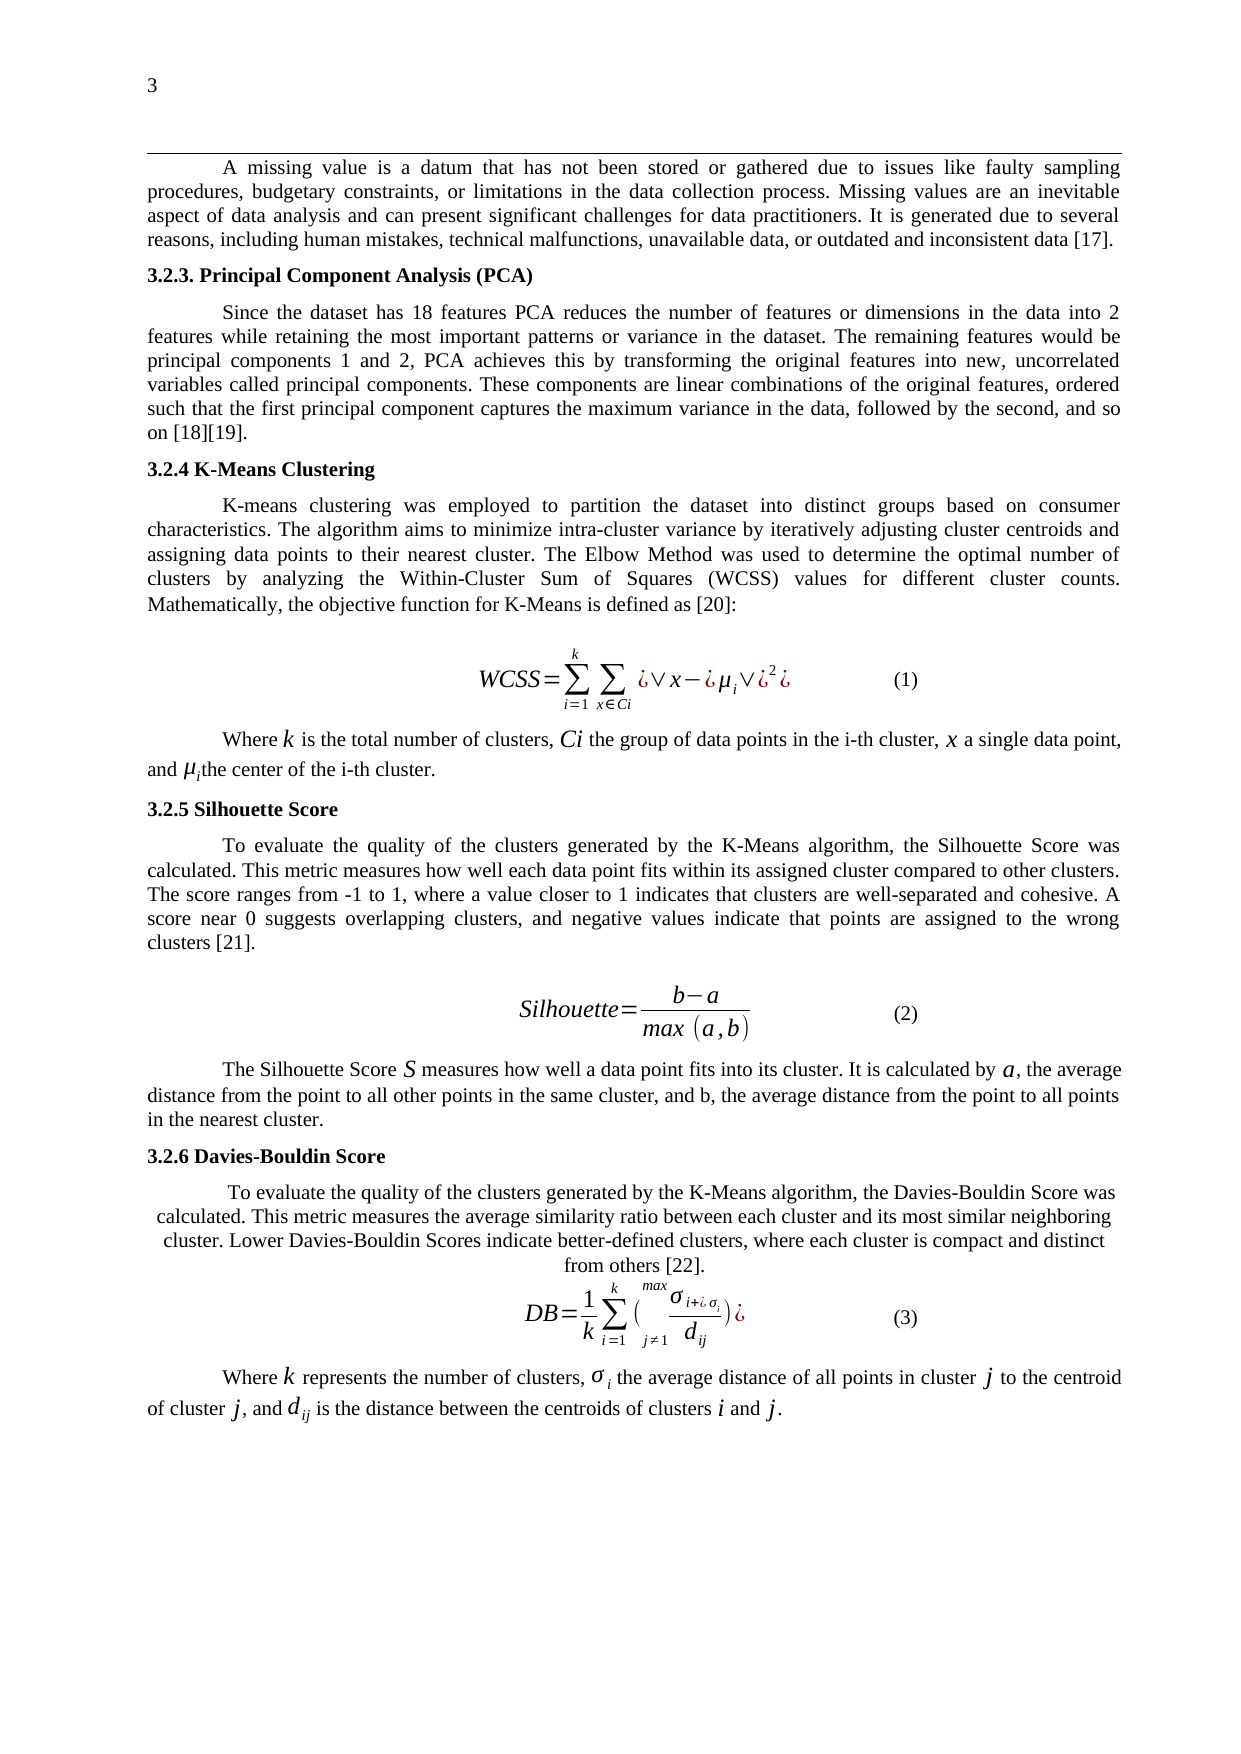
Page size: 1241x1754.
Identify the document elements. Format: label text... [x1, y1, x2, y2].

text A missing value is a datum that has not been stored or gathered due to issues like faulty sampling procedures, budgetary constraints, or limitations in the data collection process. Missing values are an inevitable aspect of data analysis and can present significant challenges for data practitioners. It is generated due to several reasons, including human mistakes, technical malfunctions, unavailable data, or outdated and inconsistent data [17]. [147, 154, 1122, 251]
text K-means clustering was employed to partition the dataset into distinct groups based on consumer characteristics. The algorithm aims to minimize intra-cluster variance by iteratively adjusting cluster centroids and assigning data points to their nearest cluster. The Elbow Method was used to determine the optimal number of clusters by analyzing the Within-Cluster Sum of Squares (WCSS) values for different cluster counts. Mathematically, the objective function for K-Means is defined as [20]: [147, 493, 1122, 618]
text 3.2.6 Davies-Bouldin Score [147, 1144, 1122, 1168]
text To evaluate the quality of the clusters generated by the K-Means algorithm, the Silhouette Score was calculated. This metric measures how well each data point fits within its assigned cluster compared to other clusters. The score ranges from -1 to 1, where a value closer to 1 indicates that clusters are well-separated and cohesive. A score near 0 suggests overlapping clusters, and negative values indicate that points are assigned to the wrong clusters [21]. [147, 833, 1122, 954]
text The Silhouette Score measures how well a data point fits into its cluster. It is calculated by , the average distance from the point to all other points in the same cluster, and b, the average distance from the point to all points in the nearest cluster. [147, 1056, 1122, 1131]
text Where is the total number of clusters, the group of data points in the i-th cluster, a single data point, and the center of the i-th cluster. [147, 725, 1122, 784]
text Since the dataset has 18 features PCA reduces the number of features or dimensions in the data into 2 features while retaining the most important patterns or variance in the dataset. The remaining features would be principal components 1 and 2, PCA achieves this by transforming the original features into new, uncorrelated variables called principal components. These components are linear combinations of the original features, ordered such that the first principal component captures the maximum variance in the data, followed by the second, and so on [18][19]. [147, 300, 1122, 444]
text 3.2.5 Silhouette Score [147, 797, 1122, 821]
text Where represents the number of clusters, the average distance of all points in cluster to the centroid of cluster , and is the distance between the centroids of clusters and . [147, 1361, 1122, 1424]
text To evaluate the quality of the clusters generated by the K-Means algorithm, the Davies-Bouldin Score was calculated. This metric measures the average similarity ratio between each cluster and its most similar neighboring cluster. Lower Davies-Bouldin Scores indicate better-defined clusters, where each cluster is compact and distinct from others [22]. [147, 1180, 1122, 1349]
text 3.2.3. Principal Component Analysis (PCA) [147, 263, 1122, 287]
text 3.2.4 K-Means Clustering [147, 457, 1122, 481]
